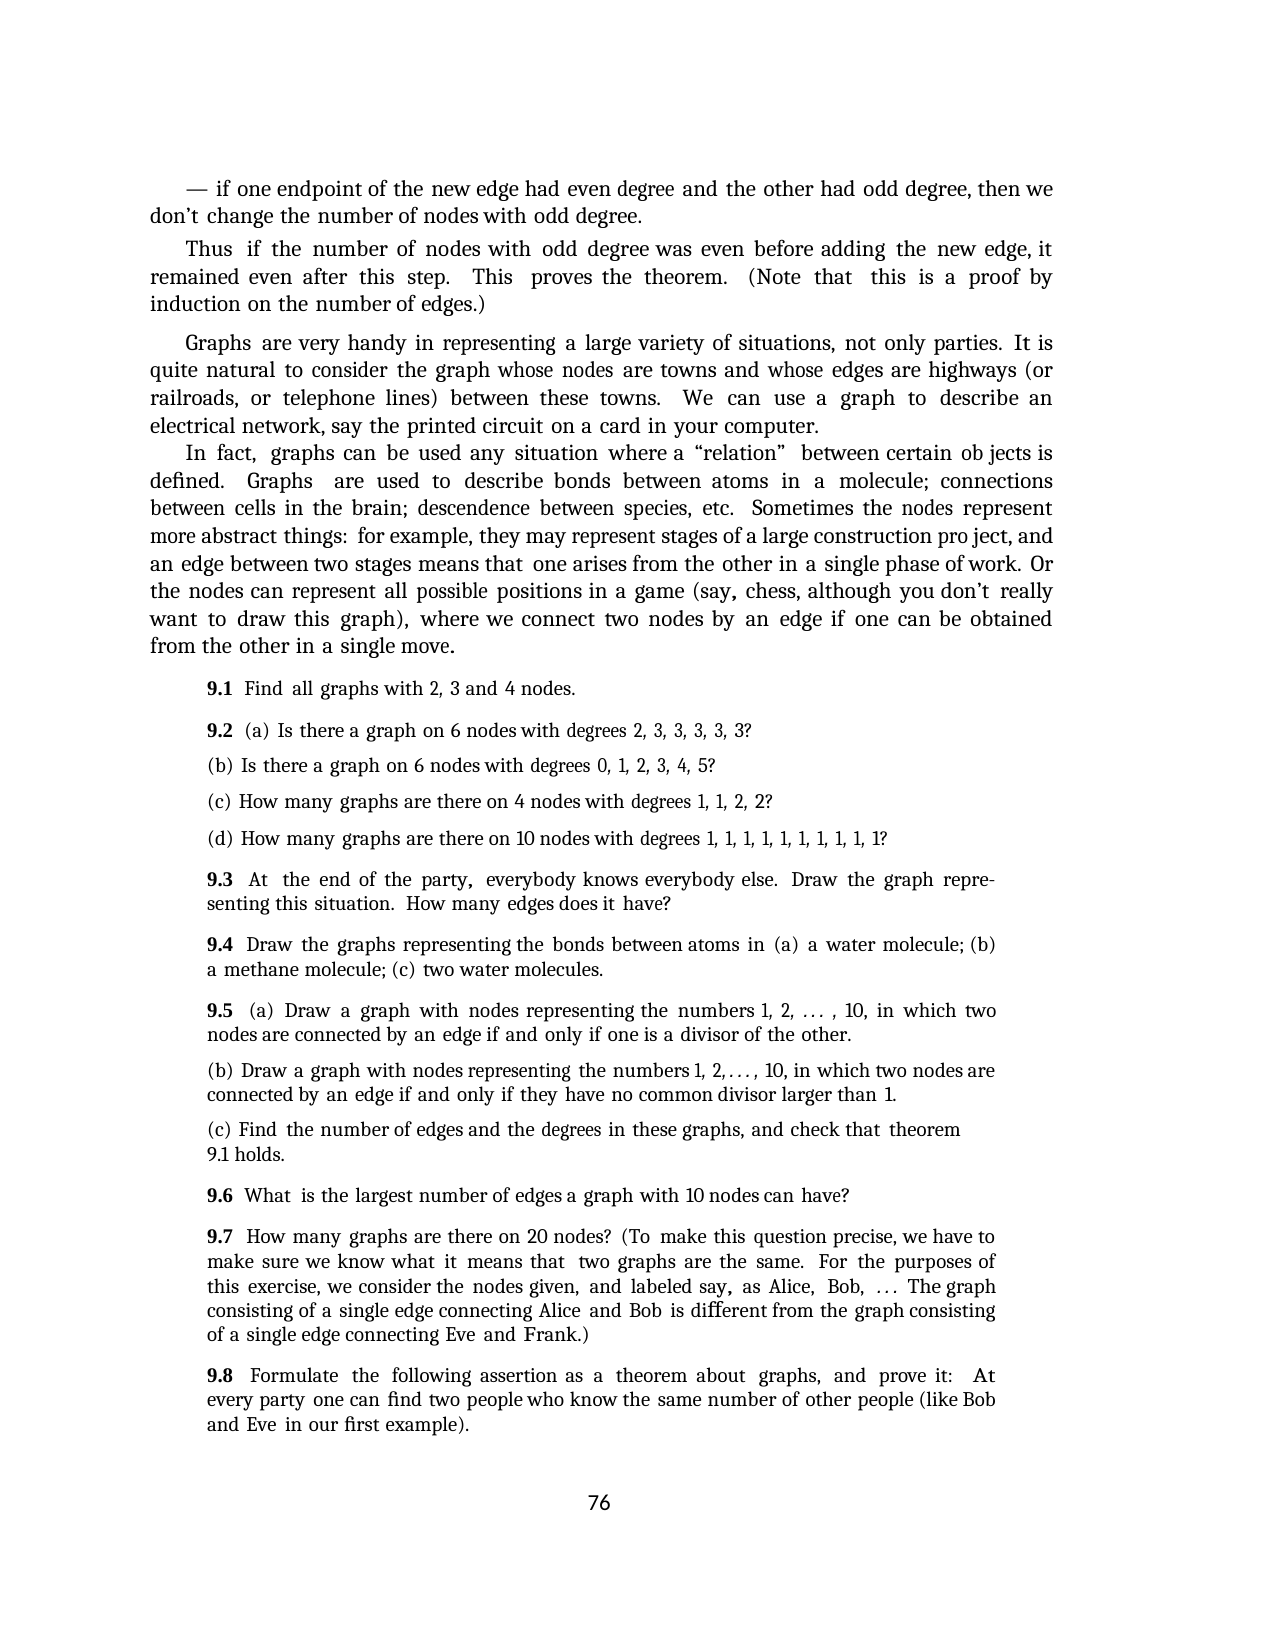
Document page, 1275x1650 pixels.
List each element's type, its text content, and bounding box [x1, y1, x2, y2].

text In fact, graphs can be used any situation where a “relation” between certain ob jects is deﬁned. Graphs are used to describe bonds between atoms in a molecule; connections between cells in the brain; descendence between species, etc. Sometimes the nodes represent more abstract things: for example, they may represent stages of a large construction pro ject, and an edge between two stages means that one arises from the other in a single phase of work. Or the nodes can represent all possible positions in a game (say, chess, although you don’t really want to draw this graph), where we connect two nodes by an edge if one can be obtained from the other in a single move. [150, 440, 1053, 659]
text — if one endpoint of the new edge had even degree and the other had odd degree, then we don’t change the number of nodes with odd degree. [150, 175, 1053, 229]
text 9.4 Draw the graphs representing the bonds between atoms in (a) a water molecule; (b) a methane molecule; (c) two water molecules. [207, 932, 996, 981]
text 9.1 Find all graphs with 2, 3 and 4 nodes. [207, 676, 592, 701]
text 9.2 (a) Is there a graph on 6 nodes with degrees 2, 3, 3, 3, 3, 3? (b) Is there a graph on 6 nodes with degrees 0, 1, 2, 3, 4, 5? [207, 717, 772, 778]
text Thus if the number of nodes with odd degree was even before adding the new edge, it remained even after this step. This proves the theorem. (Note that this is a proof by induction on the number of edges.) [150, 236, 1053, 317]
text 9.6 What is the largest number of edges a graph with 10 nodes can have? [207, 1183, 884, 1208]
text (d) How many graphs are there on 10 nodes with degrees 1, 1, 1, 1, 1, 1, 1, 1, 1, 1? [207, 825, 926, 850]
text (b) Draw a graph with nodes representing the numbers 1, 2,..., 10, in which two nodes are connected by an edge if and only if they have no common divisor larger than 1. [207, 1058, 996, 1107]
text (c) How many graphs are there on 4 nodes with degrees 1, 1, 2, 2? [207, 789, 803, 814]
text Graphs are very handy in representing a large variety of situations, not only parties. It is quite natural to consider the graph whose nodes are towns and whose edges are highways (or railroads, or telephone lines) between these towns. We can use a graph to describe an electrical network, say the printed circuit on a card in your computer. [150, 329, 1053, 439]
text (c) Find the number of edges and the degrees in these graphs, and check that theorem [207, 1118, 995, 1142]
text 9.3 At the end of the party, everybody knows everybody else. Draw the graph repre- senting this situation. How many edges does it have? [207, 867, 996, 916]
text 9.1 holds. [207, 1142, 298, 1166]
text 9.7 How many graphs are there on 20 nodes? (To make this question precise, we have to make sure we know what it means that two graphs are the same. For the purposes of this exercise, we consider the nodes given, and labeled say, as Alice, Bob, ... The graph consisting of a single edge connecting Alice and Bob is diﬀerent from the graph consisting of a single edge connecting Eve and Frank.) [207, 1224, 996, 1347]
text 9.8 Formulate the following assertion as a theorem about graphs, and prove it: At every party one can ﬁnd two people who know the same number of other people (like Bob and Eve in our ﬁrst example). [207, 1363, 996, 1436]
text 9.5 (a) Draw a graph with nodes representing the numbers 1, 2, ... , 10, in which two nodes are connected by an edge if and only if one is a divisor of the other. [207, 998, 996, 1047]
